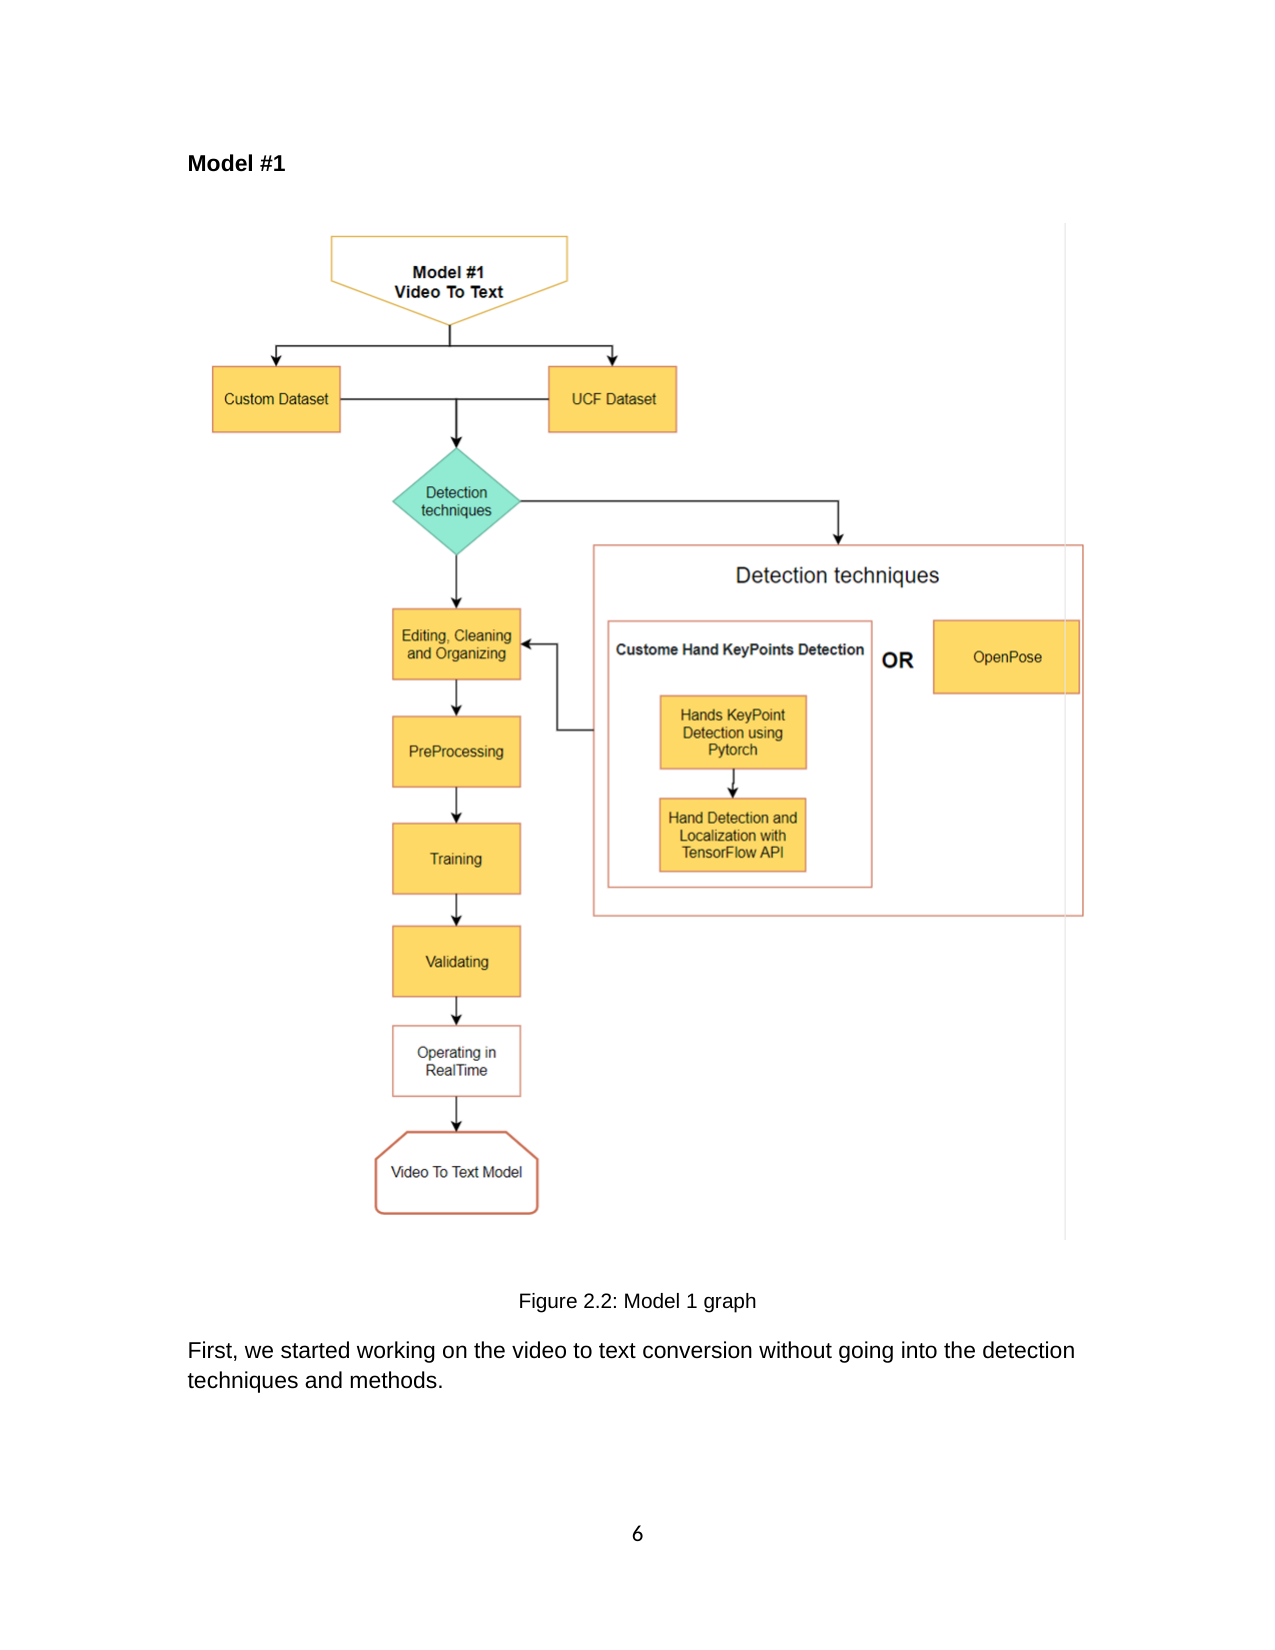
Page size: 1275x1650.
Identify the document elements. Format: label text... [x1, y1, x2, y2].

text Figure 2.2: Model 1 graph [187, 1288, 1087, 1312]
picture [187, 223, 1088, 1240]
text First, we started working on the video to text conversion without going into the detection techniques and methods. [187, 1337, 1087, 1393]
text Model #1 [187, 150, 1087, 176]
